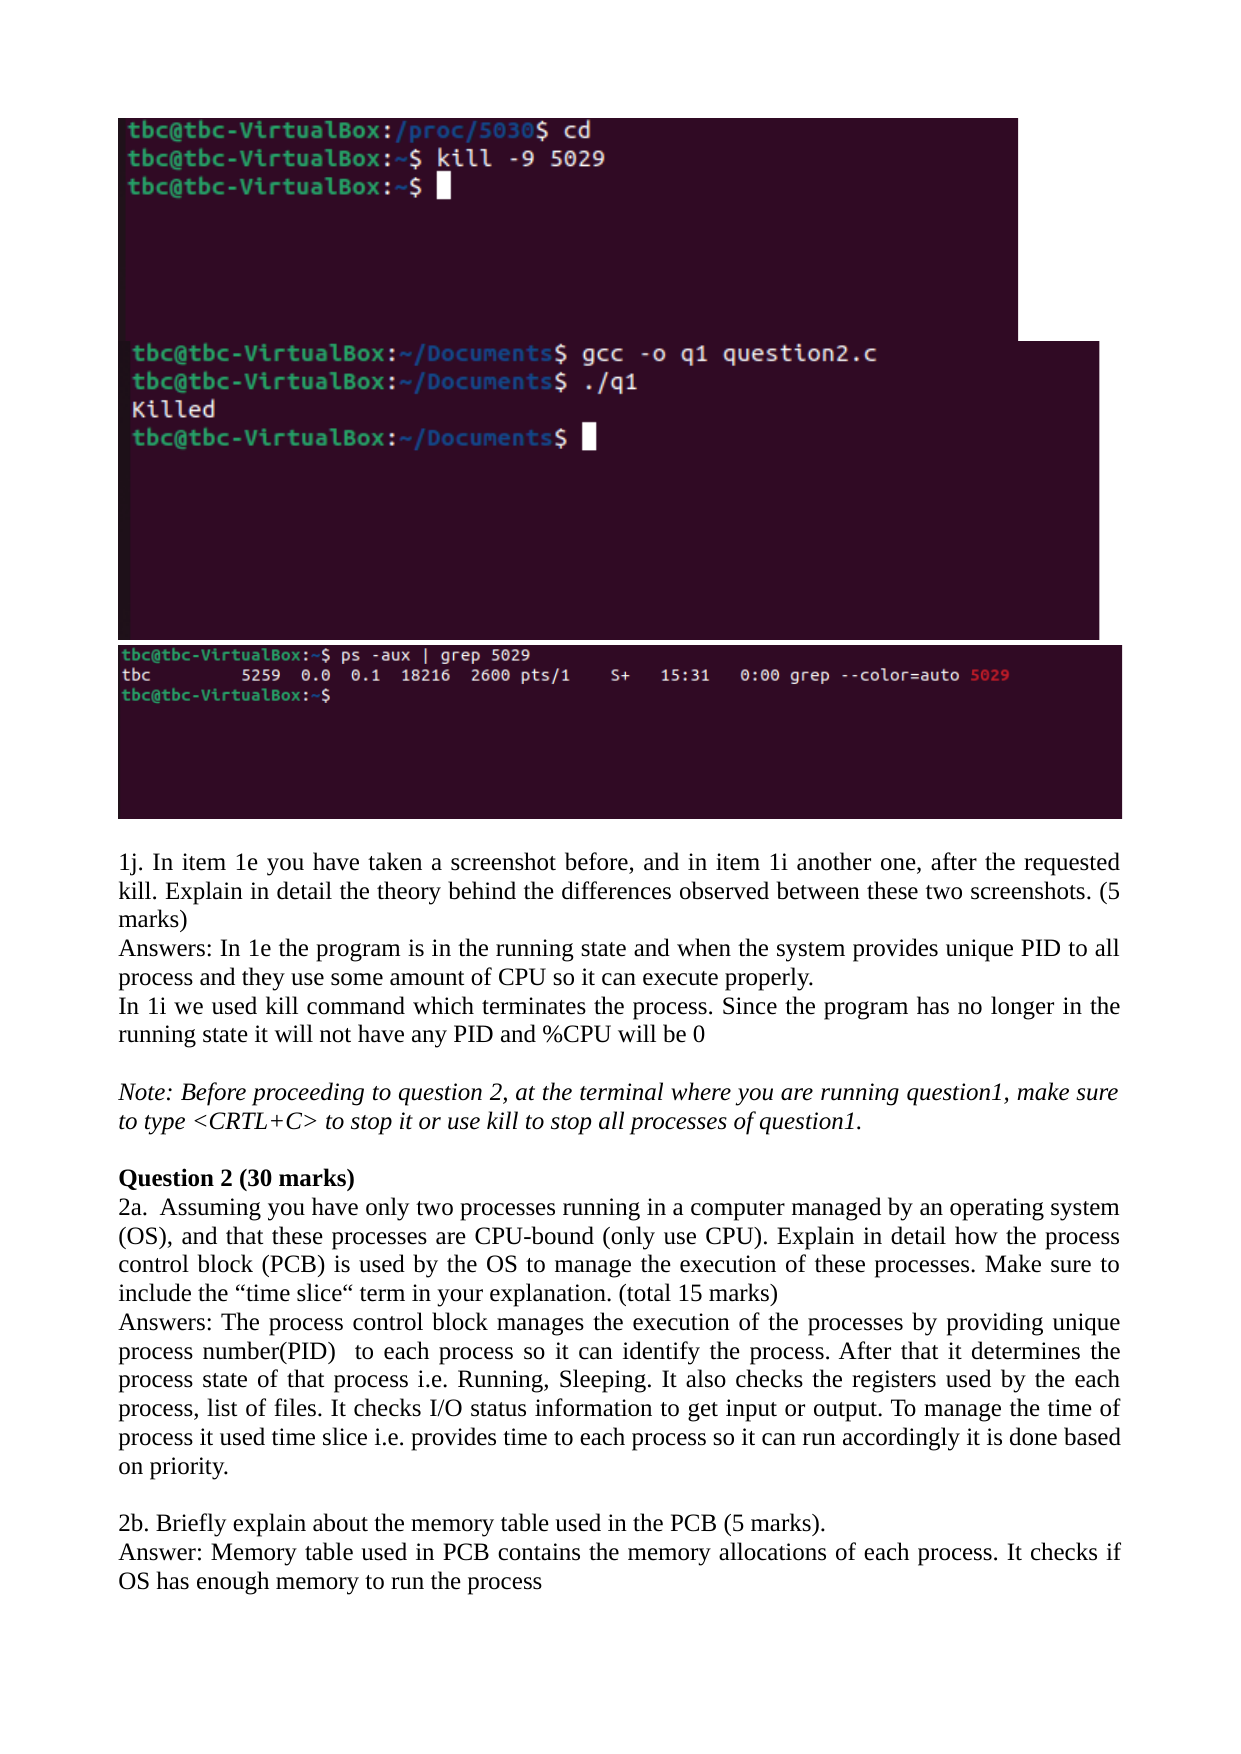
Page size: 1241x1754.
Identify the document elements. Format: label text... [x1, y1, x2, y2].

text Answers: In 1e the program is in the running state and when the system provides unique PID to all process and they use some amount of CPU so it can execute properly. [118, 933, 1122, 991]
picture [118, 645, 1123, 819]
picture [118, 118, 1100, 640]
text Answers: The process control block manages the execution of the processes by providing unique process number(PID) to each process so it can identify the process. After that it determines the process state of that process i.e. Running, Sleeping. It also checks the registers used by the each process, list of files. It checks I/O status information to get input or output. To manage the time of process it used time slice i.e. provides time to each process so it can run accordingly it is done based on priority. [118, 1307, 1122, 1479]
text 2a. Assuming you have only two processes running in a computer managed by an operating system (OS), and that these processes are CPU-bound (only use CPU). Explain in detail how the process control block (PCB) is used by the OS to manage the execution of these processes. Make sure to include the “time slice“ term in your explanation. (total 15 marks) [118, 1192, 1122, 1307]
text Answer: Memory table used in PCB contains the memory allocations of each process. It checks if OS has enough memory to run the process [118, 1537, 1122, 1594]
text 2b. Briefly explain about the memory table used in the PCB (5 marks). [118, 1508, 1122, 1537]
text Note: Before proceeding to question 2, at the terminal where you are running question1, make sure to type <CRTL+C> to stop it or use kill to stop all processes of question1. [118, 1077, 1122, 1134]
text 1j. In item 1e you have taken a screenshot before, and in item 1i another one, after the requested kill. Explain in detail the theory behind the differences observed between these two screenshots. (5 marks) [118, 847, 1122, 933]
text Question 2 (30 marks) [118, 1163, 1122, 1192]
text In 1i we used kill command which terminates the process. Since the program has no longer in the running state it will not have any PID and %CPU will be 0 [118, 991, 1122, 1048]
